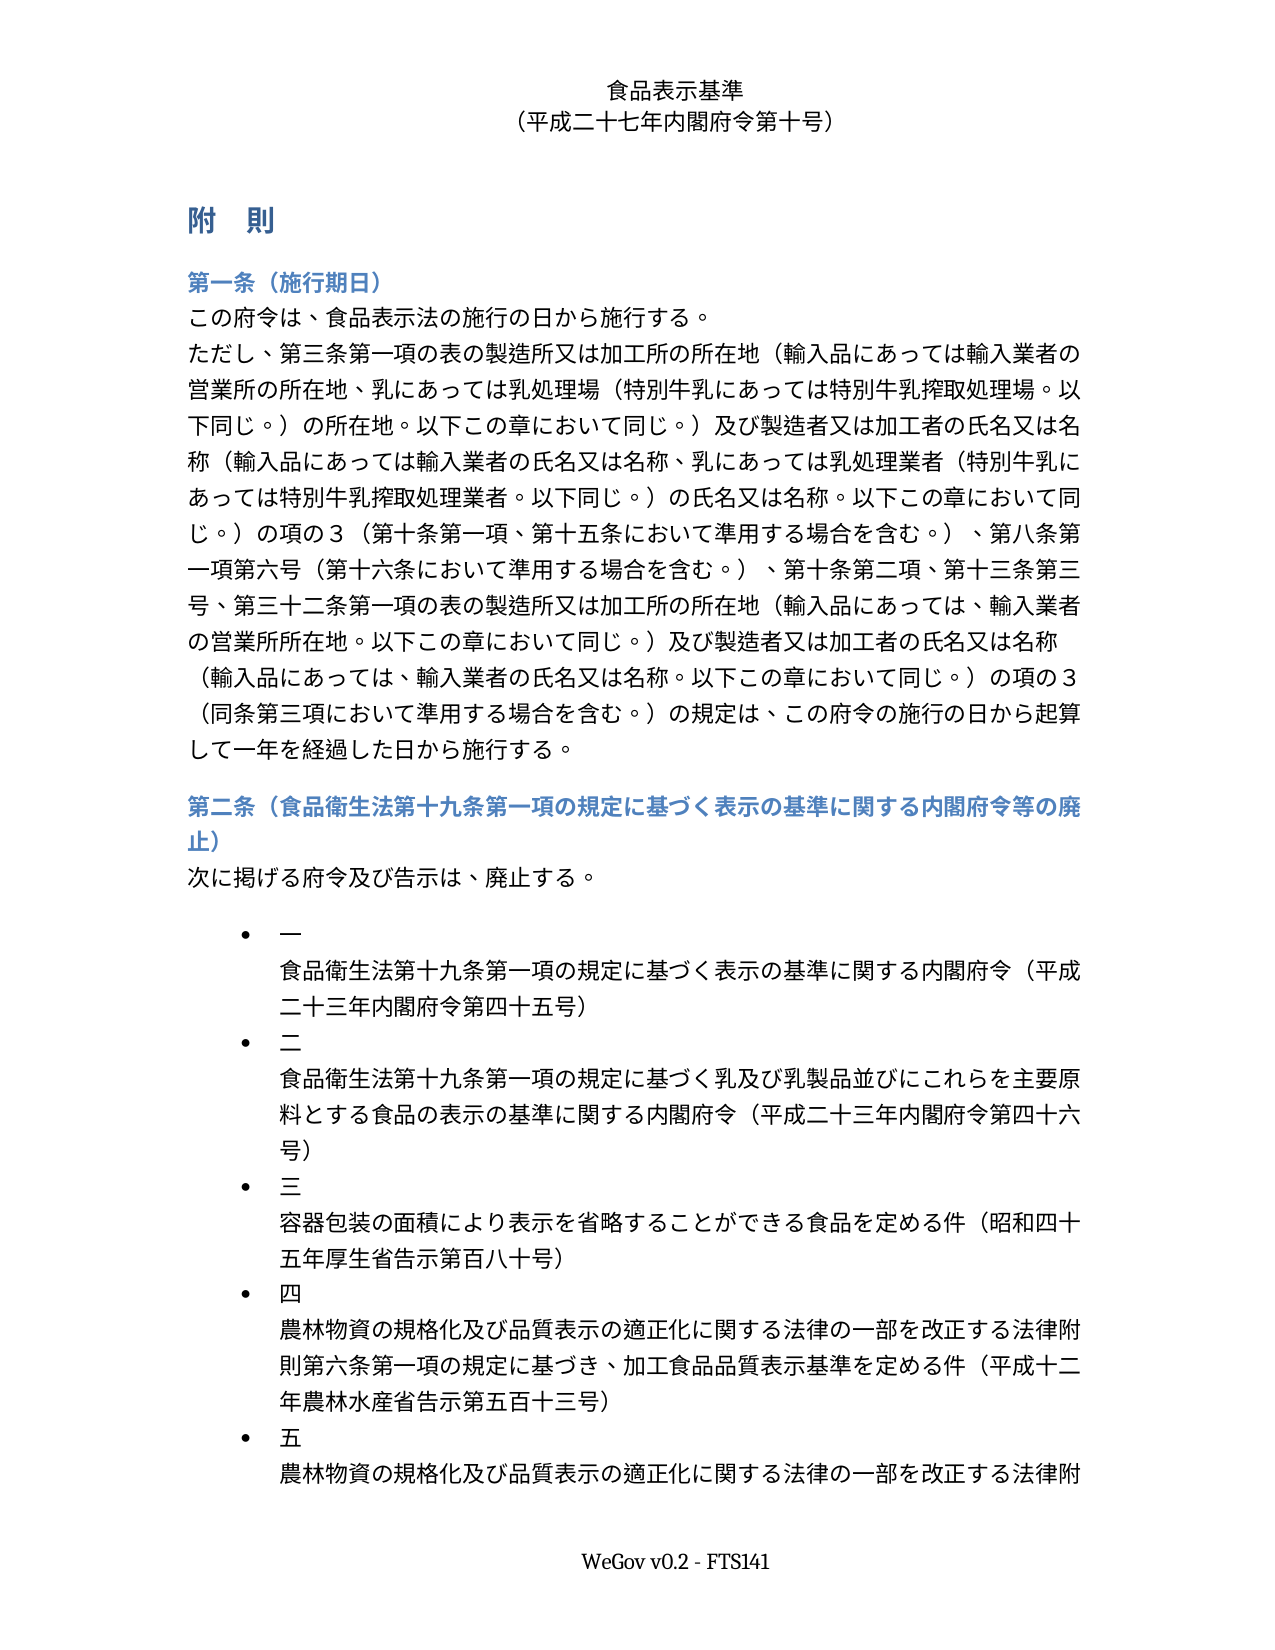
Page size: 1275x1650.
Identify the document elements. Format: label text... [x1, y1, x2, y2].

list 五 農林物資の規格化及び品質表示の適正化に関する法律の一部を改正する法律附則第六条第一項の規定に基づき、生鮮食品品質表示基準を定める件（平成十二年農林水産省告示第五百十四号） [242, 1422, 1087, 1489]
list 四 農林物資の規格化及び品質表示の適正化に関する法律の一部を改正する法律附則第六条第一項の規定に基づき、加工食品品質表示基準を定める件（平成十二年農林水産省告示第五百十三号） [242, 1278, 1087, 1417]
subtitle 第二条（食品衛生法第十九条第一項の規定に基づく表示の基準に関する内閣府令等の廃止） [187, 790, 1087, 858]
text この府令は、食品表示法の施行の日から施行する。 ただし、第三条第一項の表の製造所又は加工所の所在地（輸入品にあっては輸入業者の営業所の所在地、乳にあっては乳処理場（特別牛乳にあっては特別牛乳搾取処理場。以下同じ。）の所在地。以下この章において同じ。）及び製造者又は加工者の氏名又は名称（輸入品にあっては輸入業者の氏名又は名称、乳にあっては乳処理業者（特別牛乳にあっては特別牛乳搾取処理業者。以下同じ。）の氏名又は名称。以下この章において同じ。）の項の３（第十条第一項、第十五条において準用する場合を含む。）、第八条第一項第六号（第十六条において準用する場合を含む。）、第十条第二項、第十三条第三号、第三十二条第一項の表の製造所又は加工所の所在地（輸入品にあっては、輸入業者の営業所所在地。以下この章において同じ。）及び製造者又は加工者の氏名又は名称（輸入品にあっては、輸入業者の氏名又は名称。以下この章において同じ。）の項の３（同条第三項において準用する場合を含む。）の規定は、この府令の施行の日から起算して一年を経過した日から施行する。 [187, 302, 1087, 765]
list 三 容器包装の面積により表示を省略することができる食品を定める件（昭和四十五年厚生省告示第百八十号） [242, 1171, 1087, 1274]
text 次に掲げる府令及び告示は、廃止する。 [187, 862, 1087, 893]
list 二 食品衛生法第十九条第一項の規定に基づく乳及び乳製品並びにこれらを主要原料とする食品の表示の基準に関する内閣府令（平成二十三年内閣府令第四十六号） [242, 1027, 1087, 1166]
list 一 食品衛生法第十九条第一項の規定に基づく表示の基準に関する内閣府令（平成二十三年内閣府令第四十五号） [242, 919, 1087, 1022]
subtitle 第一条（施行期日） [187, 266, 1087, 298]
subtitle 附 則 [187, 200, 1087, 240]
